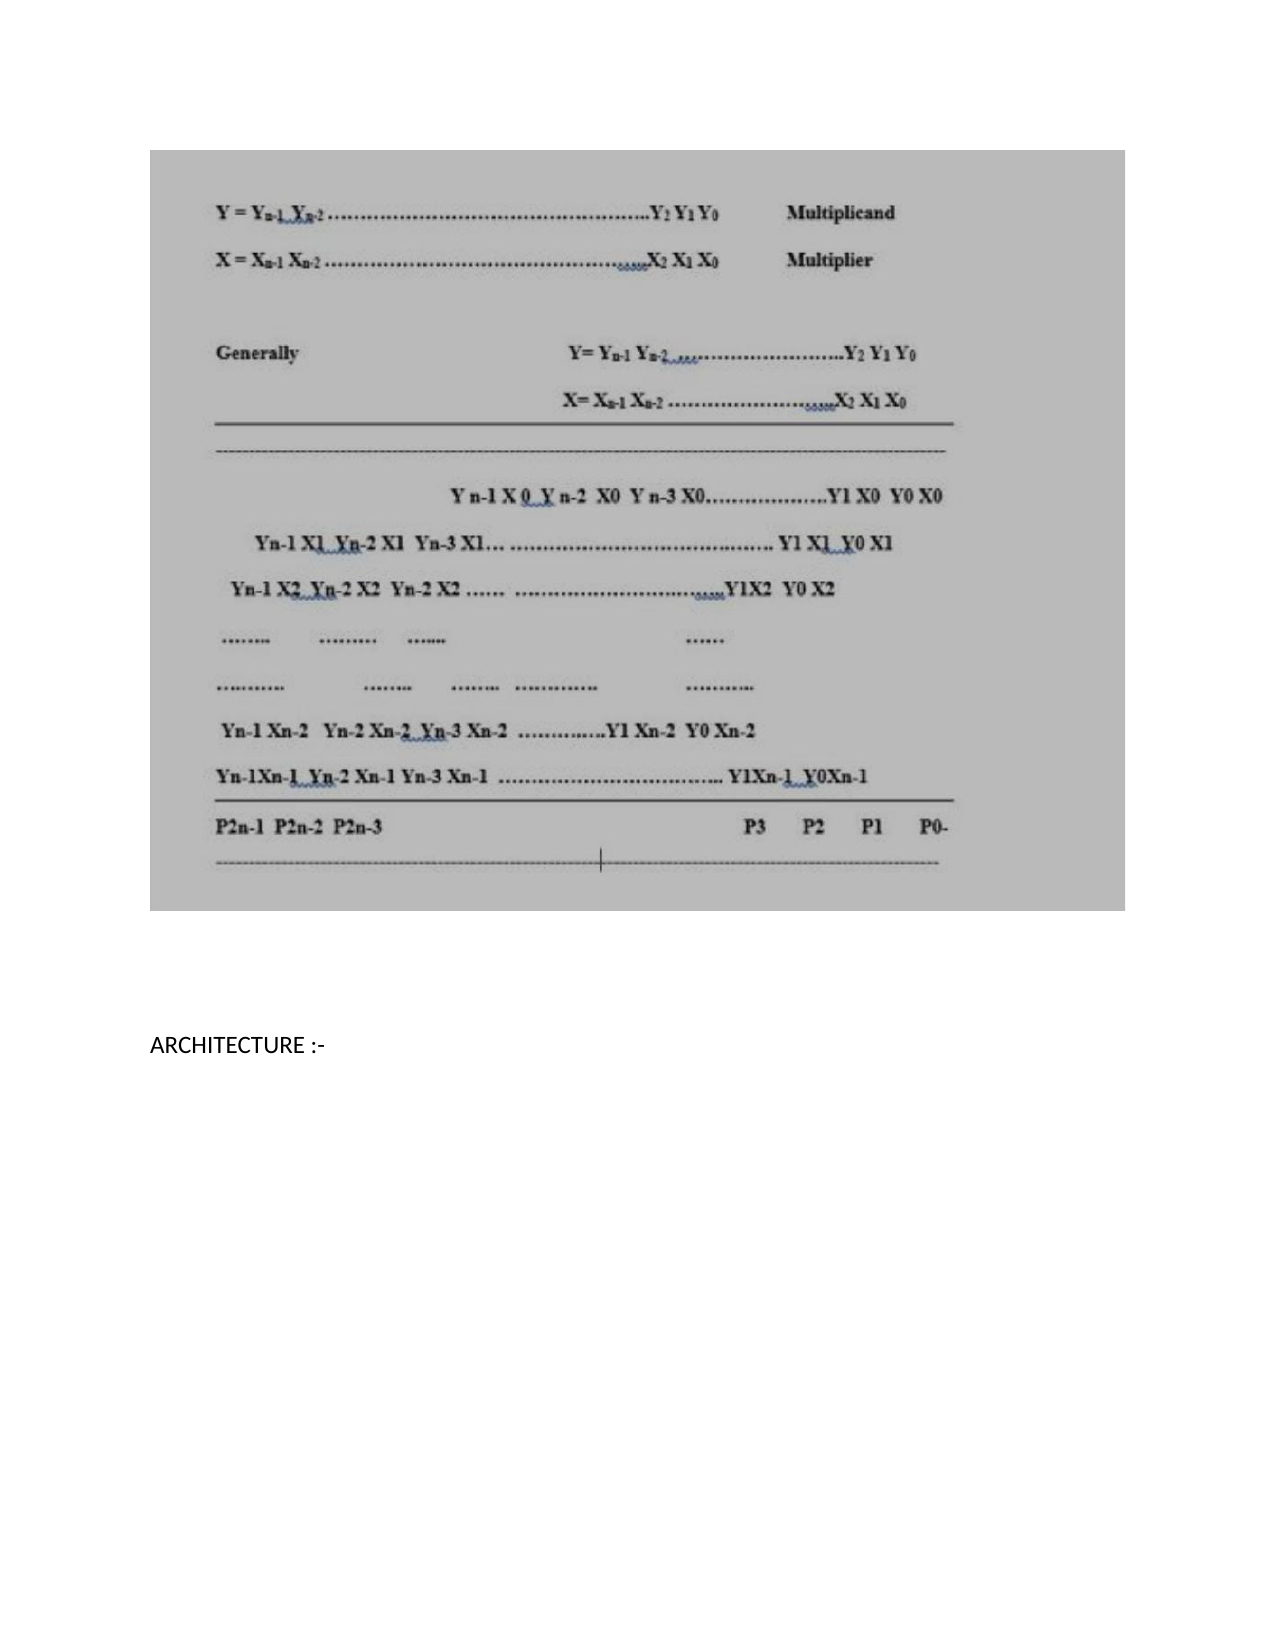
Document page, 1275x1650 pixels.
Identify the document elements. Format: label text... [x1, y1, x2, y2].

text ARCHITECTURE :- [150, 1029, 1125, 1059]
picture [150, 150, 1125, 911]
